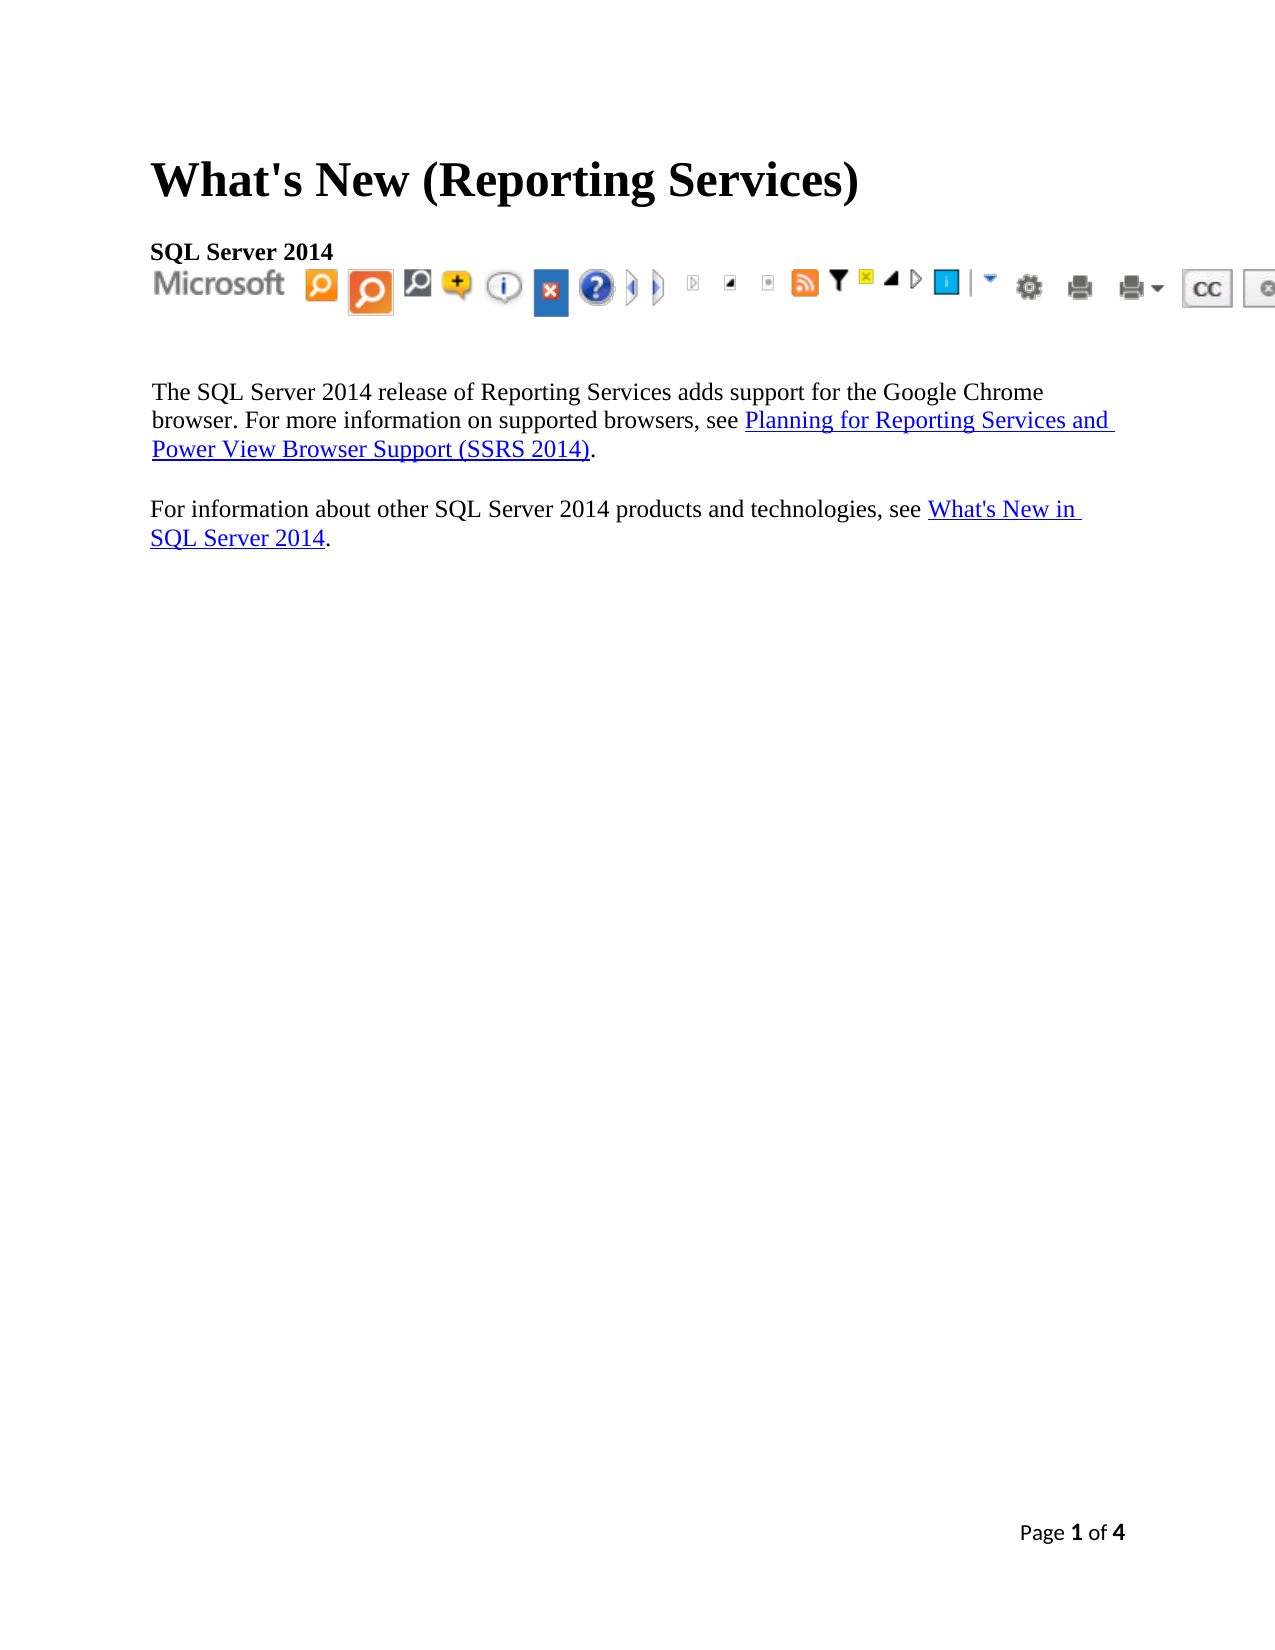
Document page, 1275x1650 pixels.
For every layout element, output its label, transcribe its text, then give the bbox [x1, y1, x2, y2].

text For information about other SQL Server 2014 products and technologies, see What's New in SQL Server 2014. [150, 494, 1125, 551]
text SQL Server 2014 [150, 237, 1125, 265]
picture [150, 265, 1275, 347]
text What's New (Reporting Services) [150, 150, 1125, 207]
table_header The SQL Server 2014 release of Reporting Services adds support for the Google Chrome browser. For more information on supported browsers, see Planning for Reporting Services and Power View Browser Support (SSRS 2014). [150, 375, 1125, 465]
